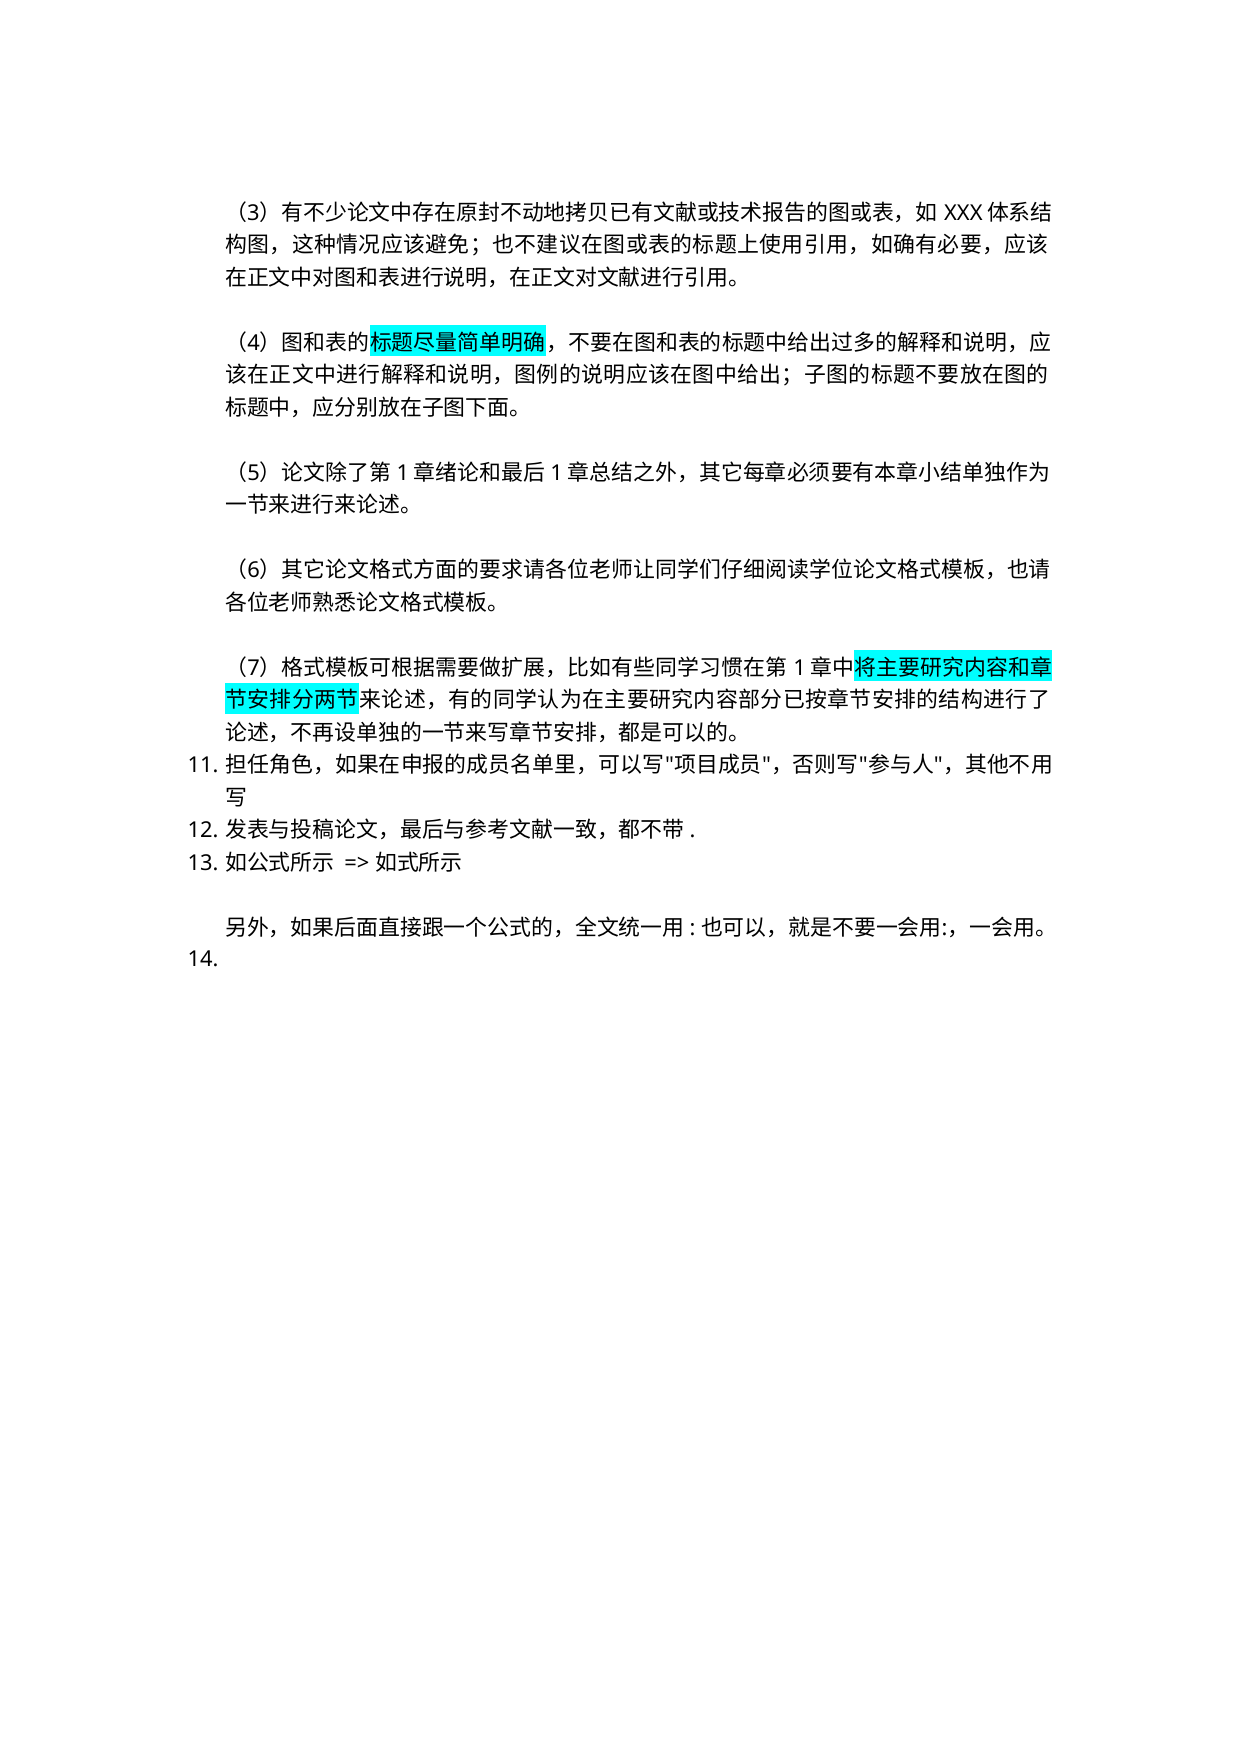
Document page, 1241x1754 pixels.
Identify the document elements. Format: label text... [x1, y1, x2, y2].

list 发表与投稿论文，最后与参考文献一致，都不带 . [187, 812, 1053, 844]
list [187, 162, 1053, 747]
list 如公式所示 => 如式所示 另外，如果后面直接跟一个公式的，全文统一用 : 也可以，就是不要一会用:，一会用。 [187, 844, 1053, 942]
list 担任角色，如果在申报的成员名单里，可以写"项目成员"，否则写"参与人"，其他不用写 [187, 747, 1053, 812]
